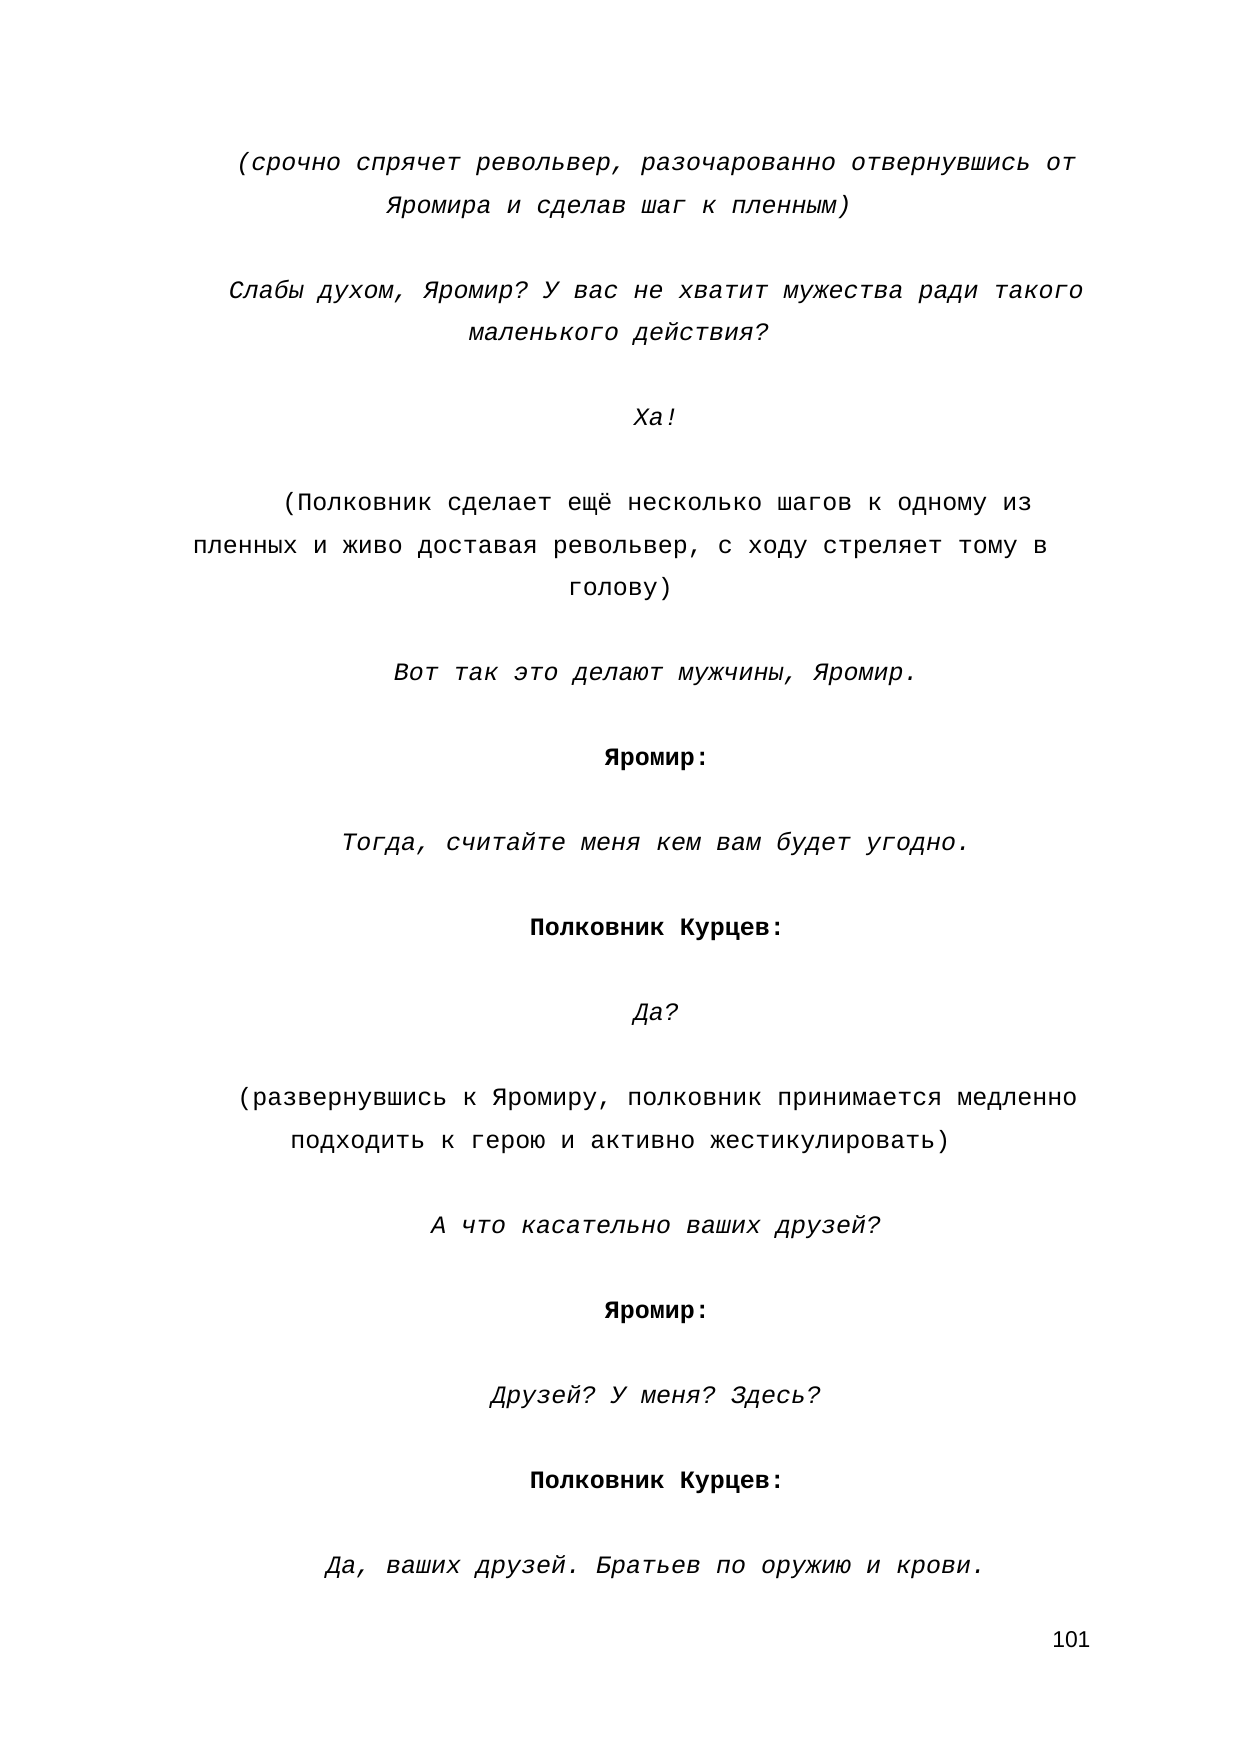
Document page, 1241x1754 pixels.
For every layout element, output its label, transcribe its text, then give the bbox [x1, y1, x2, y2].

text Полковник Курцев: [150, 1467, 1090, 1496]
text Слабы духом, Яромир? У вас не хватит мужества ради такого маленького действия? [150, 277, 1090, 348]
text Вот так это делают мужчины, Яромир. [150, 660, 1090, 688]
text Яромир: [150, 1297, 1090, 1326]
text Яромир: [150, 745, 1090, 773]
text Полковник Курцев: [150, 915, 1090, 943]
text Да, ваших друзей. Братьев по оружию и крови. [150, 1552, 1090, 1581]
text Ха! [150, 405, 1090, 433]
text Друзей? У меня? Здесь? [150, 1382, 1090, 1411]
text Да? [150, 1000, 1090, 1028]
text А что касательно ваших друзей? [150, 1212, 1090, 1241]
text (развернувшись к Яромиру, полковник принимается медленно подходить к герою и активно жестикулировать) [150, 1085, 1090, 1156]
text (срочно спрячет револьвер, разочарованно отвернувшись от Яромира и сделав шаг к пленным) [150, 150, 1090, 221]
text Тогда, считайте меня кем вам будет угодно. [150, 830, 1090, 858]
text (Полковник сделает ещё несколько шагов к одному из пленных и живо доставая револьвер, с ходу стреляет тому в голову) [150, 490, 1090, 603]
